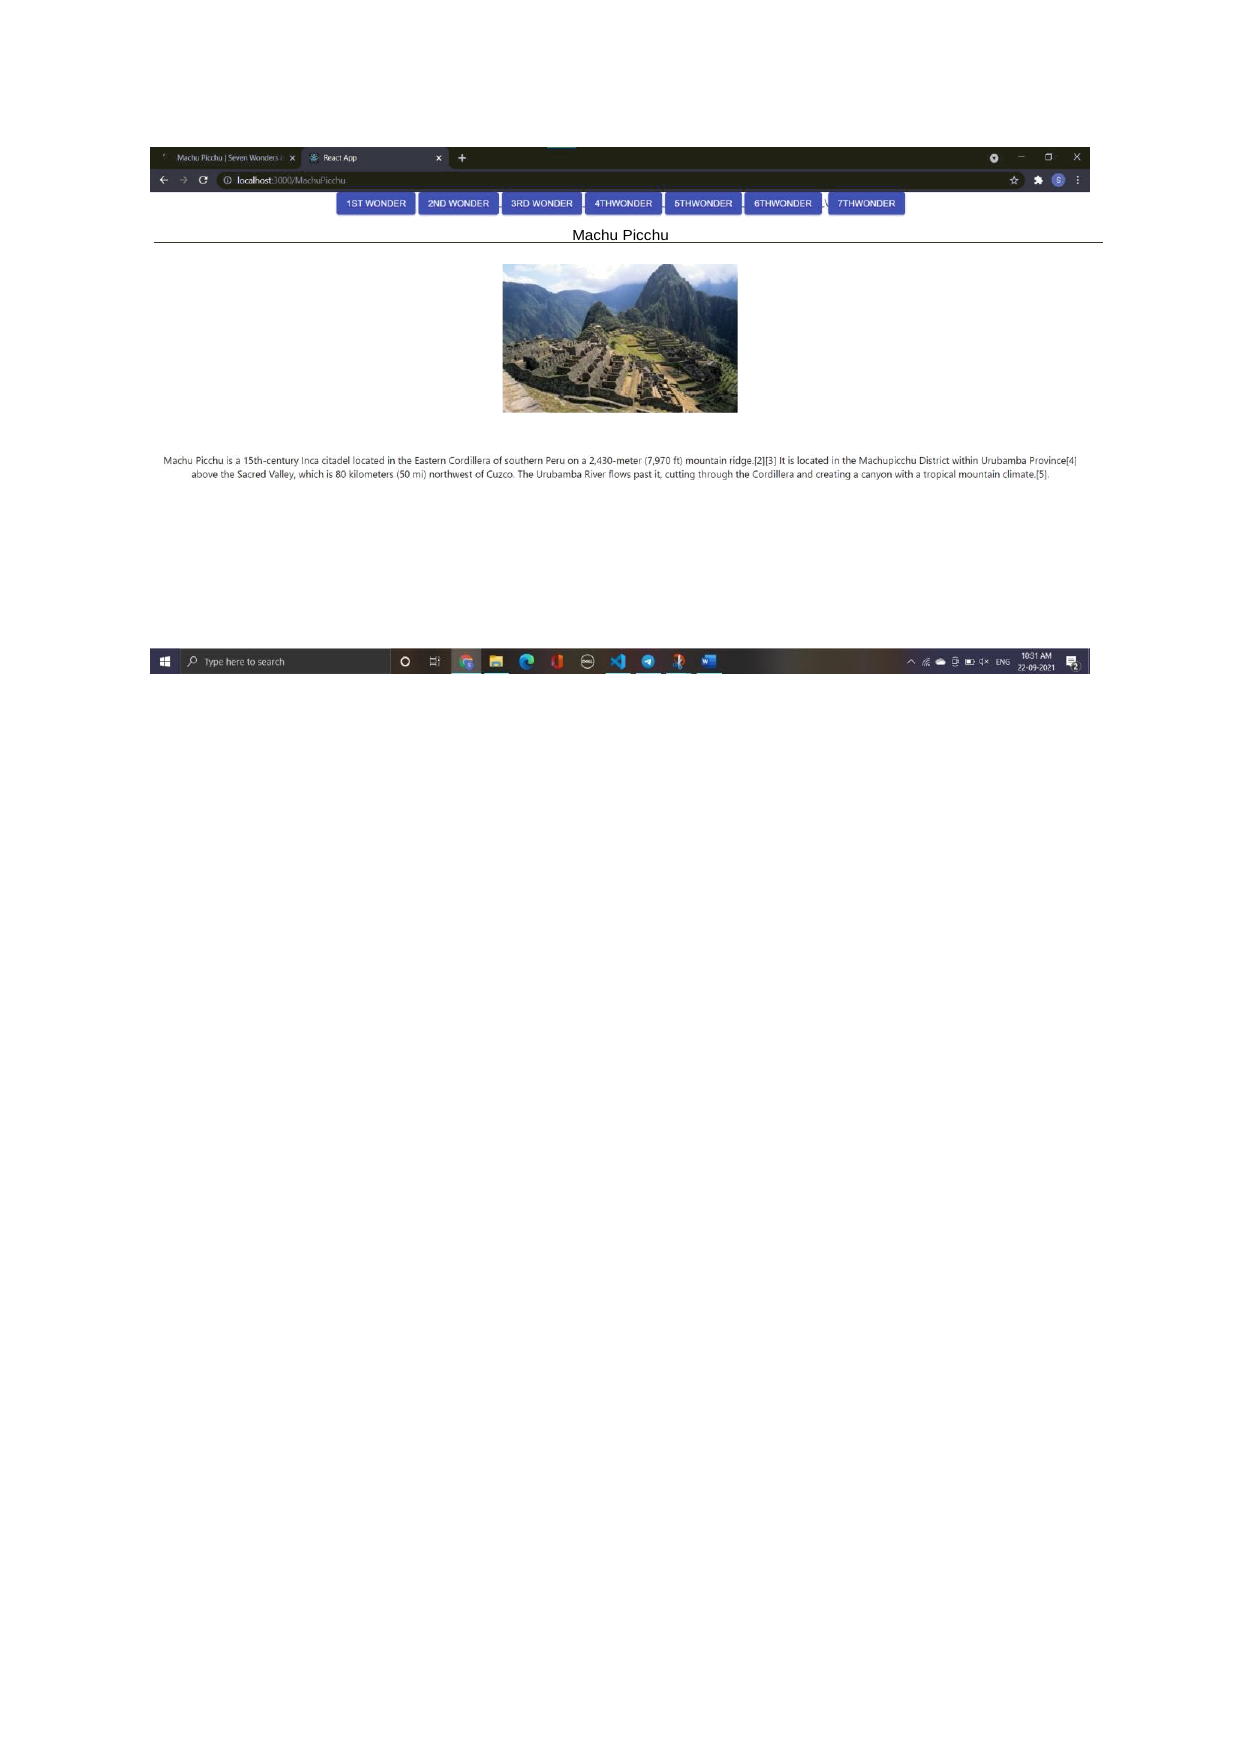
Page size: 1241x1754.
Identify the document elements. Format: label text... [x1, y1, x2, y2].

picture [502, 264, 738, 413]
text Machu Picchu [154, 227, 1113, 244]
picture [150, 648, 1090, 674]
picture [150, 147, 1090, 217]
picture [164, 455, 1076, 480]
